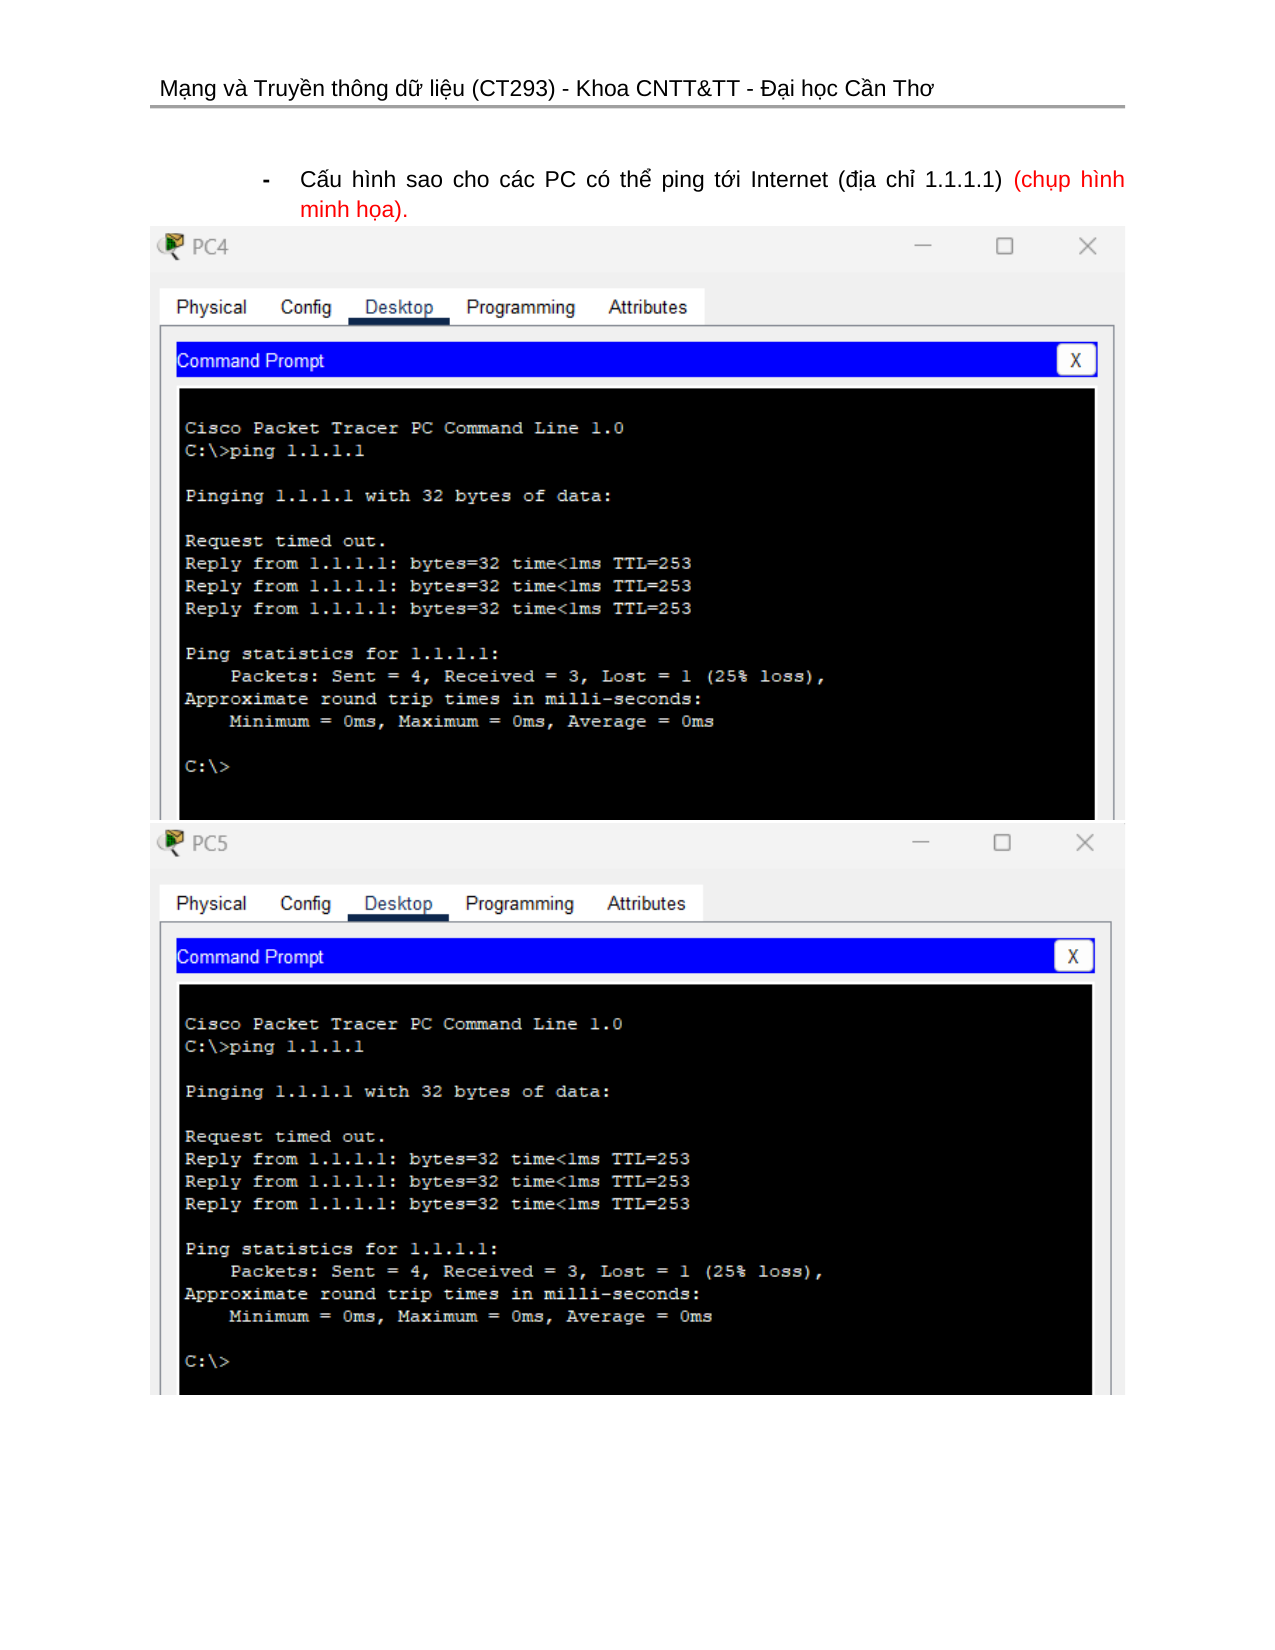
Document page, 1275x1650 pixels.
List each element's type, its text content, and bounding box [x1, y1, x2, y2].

list Cấu hình sao cho các PC có thể ping tới Internet (địa chỉ 1.1.1.1) (chụp hình minh họa). [262, 166, 1125, 222]
picture [150, 823, 1125, 1395]
picture [150, 226, 1125, 820]
